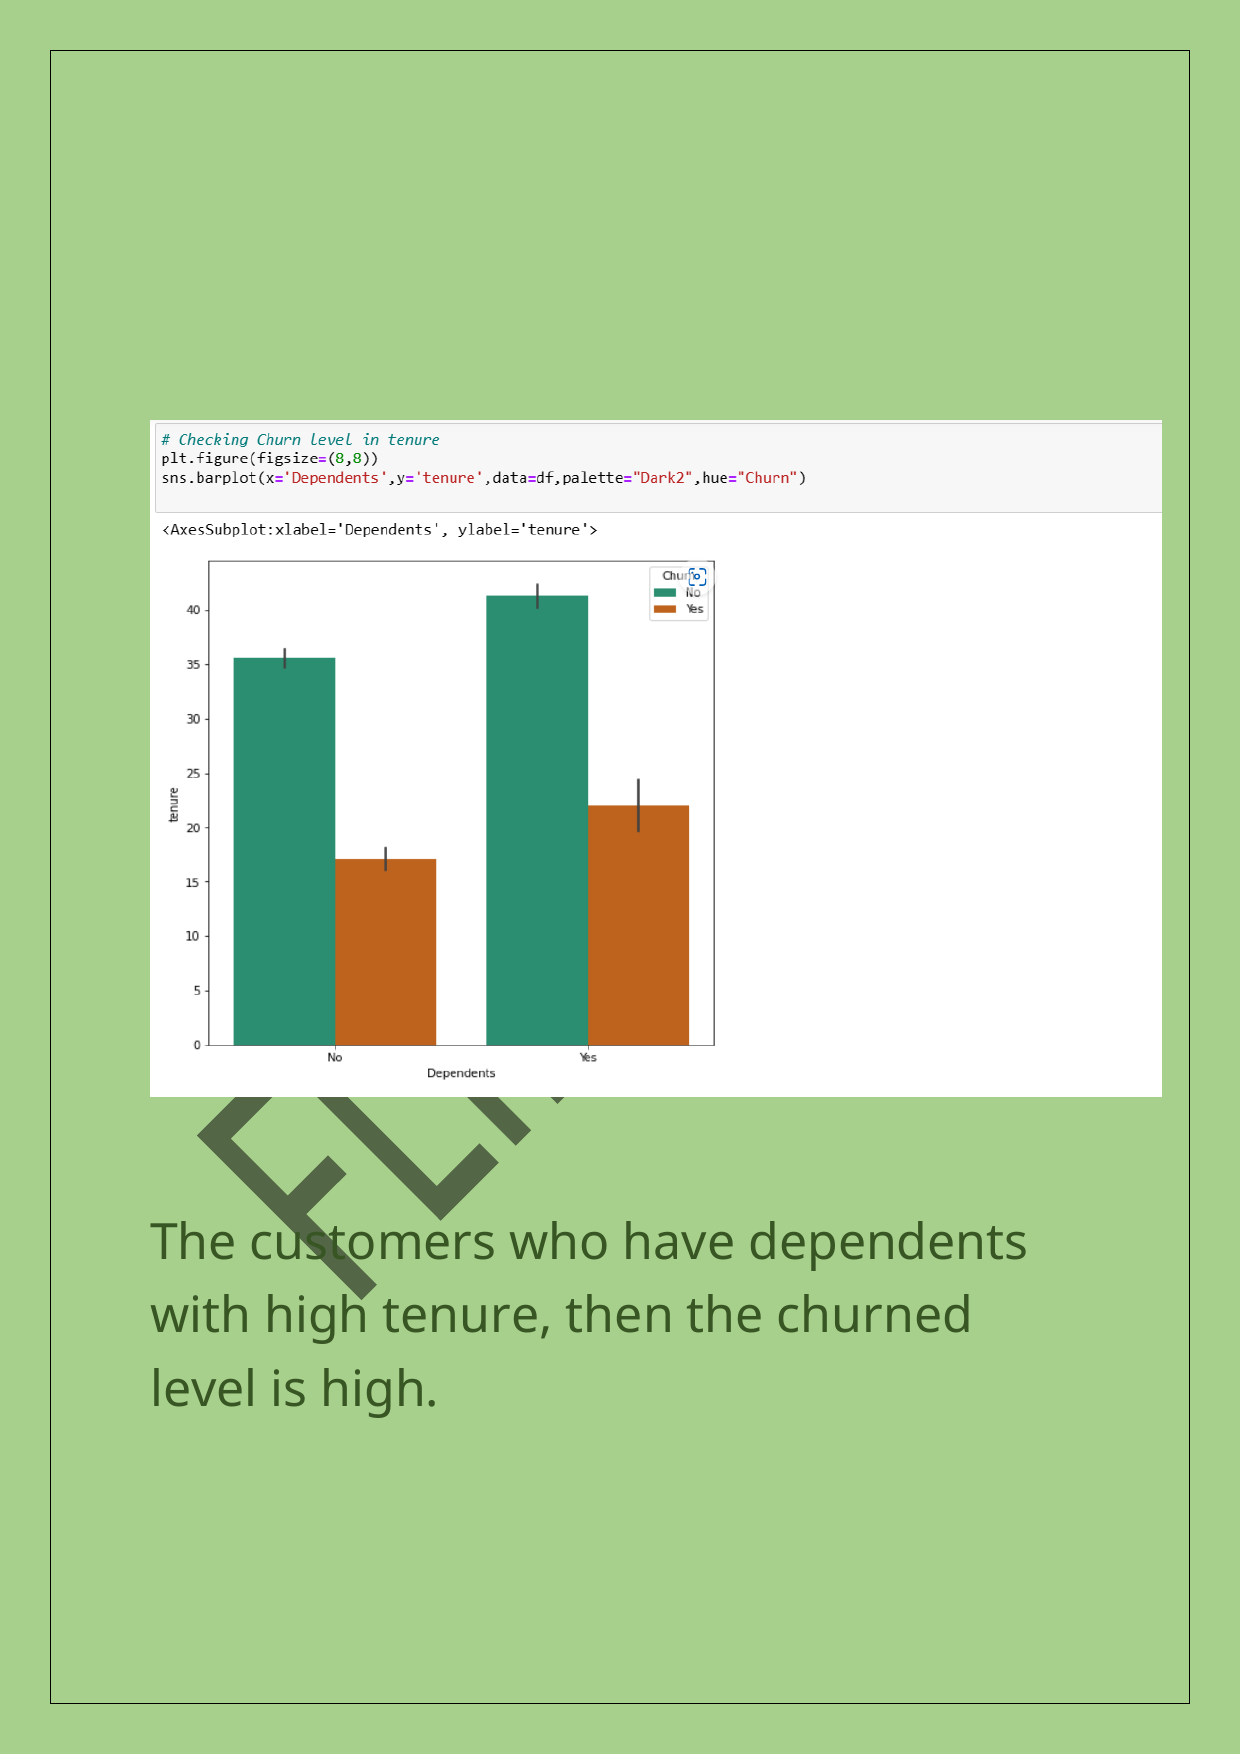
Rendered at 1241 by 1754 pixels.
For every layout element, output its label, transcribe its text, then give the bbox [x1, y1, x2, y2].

text The customers who have dependents with high tenure, then the churned level is high. [150, 1206, 1090, 1421]
picture [150, 420, 1162, 1097]
